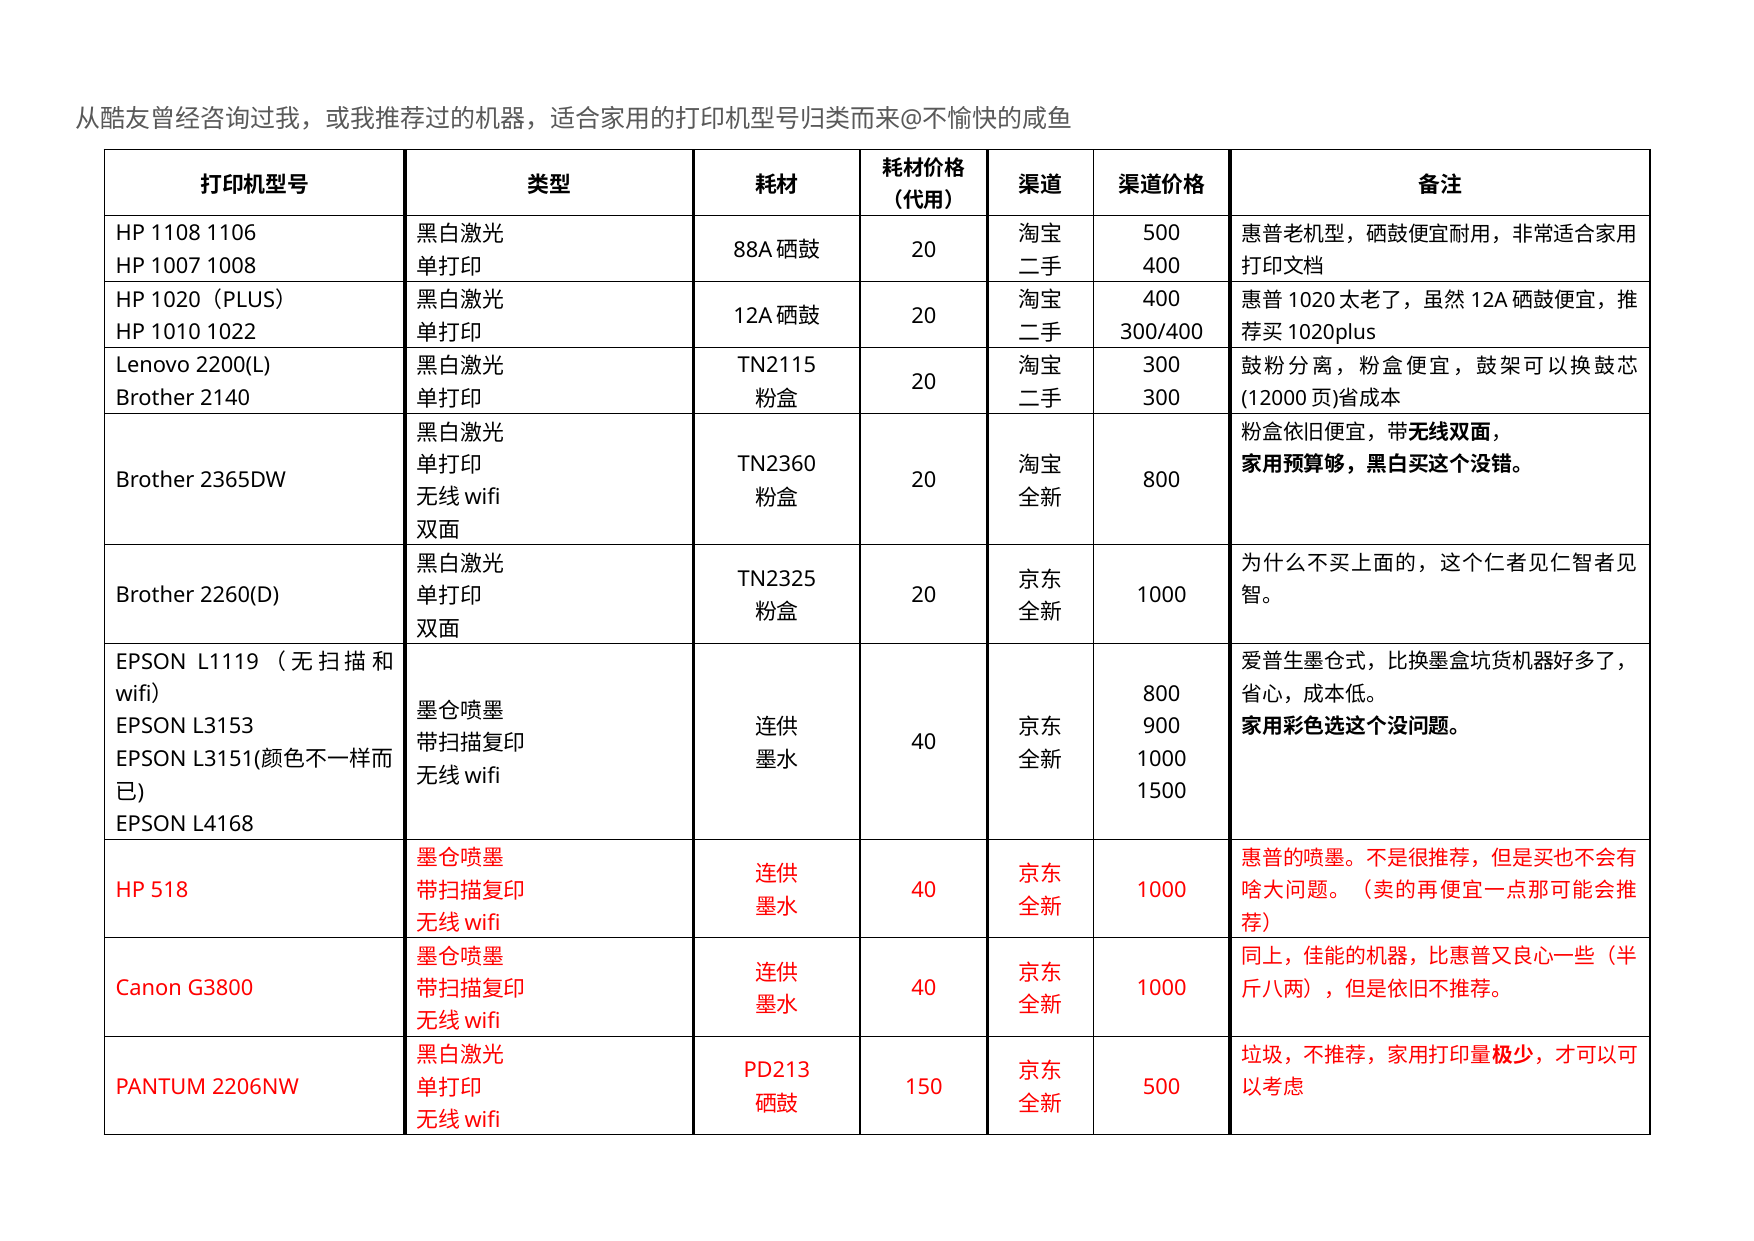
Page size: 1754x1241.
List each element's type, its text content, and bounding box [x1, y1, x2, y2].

text 从酷友曾经咨询过我，或我推荐过的机器，适合家用的打印机型号归类而来@不愉快的咸鱼 [75, 84, 1679, 149]
table_header 耗材价格（代用） [861, 150, 986, 215]
table_cell 20 [861, 545, 986, 643]
table_cell 为什么不买上面的，这个仁者见仁智者见智。 [1232, 545, 1649, 643]
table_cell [1232, 1037, 1649, 1134]
table_cell 20 [861, 414, 986, 544]
table_header 打印机型号 [105, 150, 403, 215]
table_cell 800 [1094, 414, 1228, 544]
table_cell 150 [861, 1037, 986, 1134]
table_cell 黑白激光 单打印 [407, 348, 692, 413]
table_cell 500 [1094, 1037, 1228, 1134]
table_cell PD213 硒鼓 [695, 1037, 859, 1134]
table_cell 爱普生墨仓式，比换墨盒坑货机器好多了，省心，成本低。 家用彩色选这个没问题。 [1232, 644, 1649, 839]
table_cell 粉盒依旧便宜，带无线双面， 家用预算够，黑白买这个没错。 [1232, 414, 1649, 544]
table_cell 黑白激光 单打印 [407, 282, 692, 347]
table_cell 800 900 1000 1500 [1094, 644, 1228, 839]
table_cell 40 [861, 840, 986, 937]
table_cell 1000 [1094, 938, 1228, 1036]
table_cell 墨仓喷墨 带扫描复印 无线wifi [407, 644, 692, 839]
table_cell 淘宝 二手 [989, 282, 1093, 347]
table_cell 京东 全新 [989, 840, 1093, 937]
table_cell 88A硒鼓 [695, 216, 859, 281]
table_cell 连供 墨水 [695, 938, 859, 1036]
table_cell TN2360 粉盒 [695, 414, 859, 544]
table_cell 惠普1020太老了，虽然12A硒鼓便宜，推荐买1020plus [1232, 282, 1649, 347]
table_cell 黑白激光 单打印 无线wifi 双面 [407, 414, 692, 544]
table_cell 300 300 [1094, 348, 1228, 413]
table_cell 40 [861, 938, 986, 1036]
table_cell 黑白激光 单打印 无线wifi [407, 1037, 692, 1134]
table_cell 墨仓喷墨 带扫描复印 无线wifi [407, 938, 692, 1036]
table_header 渠道价格 [1094, 150, 1228, 215]
table_cell 京东 全新 [989, 545, 1093, 643]
table_cell EPSON L1119（无扫描和wifi） EPSON L3153 EPSON L3151(颜色不一样而已) EPSON L4168 [105, 644, 403, 839]
table_cell 惠普老机型，硒鼓便宜耐用，非常适合家用打印文档 [1232, 216, 1649, 281]
table_header 耗材 [695, 150, 859, 215]
table_cell 40 [861, 644, 986, 839]
table_cell 淘宝 全新 [989, 414, 1093, 544]
table_cell 淘宝 二手 [989, 216, 1093, 281]
table_cell HP 1108 1106 HP 1007 1008 [105, 216, 403, 281]
table_cell 20 [861, 348, 986, 413]
table_cell 连供 墨水 [695, 644, 859, 839]
table_cell 黑白激光 单打印 双面 [407, 545, 692, 643]
table_cell Lenovo 2200(L) Brother 2140 [105, 348, 403, 413]
table_cell 1000 [1094, 840, 1228, 937]
table_cell 京东 全新 [989, 1037, 1093, 1134]
table_cell 连供 墨水 [695, 840, 859, 937]
table_cell 20 [861, 216, 986, 281]
table_cell Brother 2260(D) [105, 545, 403, 643]
table_cell PANTUM 2206NW [105, 1037, 403, 1134]
table_cell 1000 [1094, 545, 1228, 643]
table_cell 墨仓喷墨 带扫描复印 无线wifi [407, 840, 692, 937]
table_cell 12A硒鼓 [695, 282, 859, 347]
table_cell 同上，佳能的机器，比惠普又良心一些（半斤八两），但是依旧不推荐。 [1232, 938, 1649, 1036]
table_cell 京东 全新 [989, 938, 1093, 1036]
table_cell 20 [861, 282, 986, 347]
table_cell Brother 2365DW [105, 414, 403, 544]
table_header 渠道 [989, 150, 1093, 215]
table_cell 鼓粉分离，粉盒便宜，鼓架可以换鼓芯(12000页)省成本 [1232, 348, 1649, 413]
table_header 类型 [407, 150, 692, 215]
table_cell HP 1020（PLUS） HP 1010 1022 [105, 282, 403, 347]
table_cell TN2325 粉盒 [695, 545, 859, 643]
table_cell HP 518 [105, 840, 403, 937]
table_cell 500 400 [1094, 216, 1228, 281]
table_cell 淘宝 二手 [989, 348, 1093, 413]
table_cell Canon G3800 [105, 938, 403, 1036]
table_cell 黑白激光 单打印 [407, 216, 692, 281]
table_cell 惠普的喷墨。不是很推荐，但是买也不会有啥大问题。（卖的再便宜一点那可能会推荐） [1232, 840, 1649, 937]
table_cell TN2115 粉盒 [695, 348, 859, 413]
table_cell 400 300/400 [1094, 282, 1228, 347]
table_header 备注 [1232, 150, 1649, 215]
table_cell 京东 全新 [989, 644, 1093, 839]
